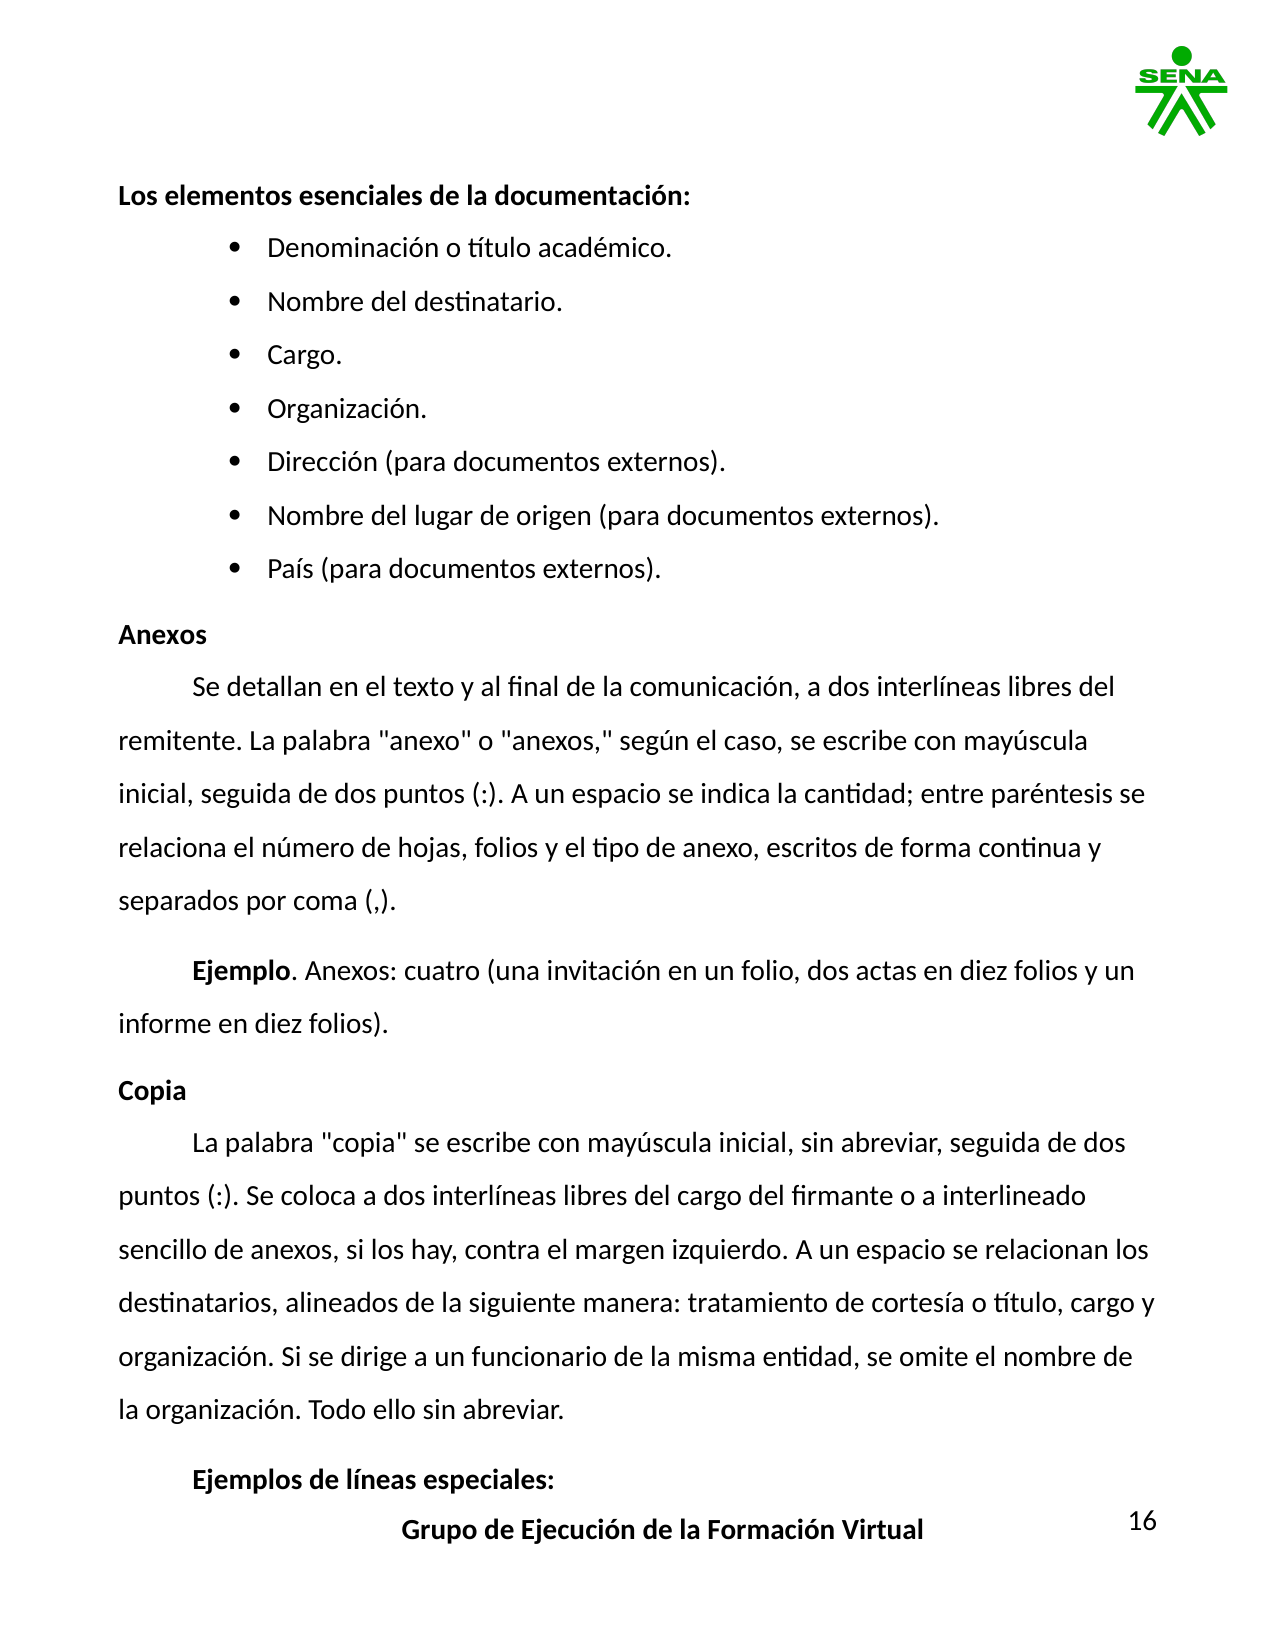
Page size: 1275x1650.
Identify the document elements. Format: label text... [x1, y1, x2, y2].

subtitle Los elementos esenciales de la documentación: [118, 177, 1157, 213]
list Organización. [229, 390, 1157, 425]
text Se detallan en el texto y al final de la comunicación, a dos interlíneas libres del remitente. La palabra "anexo" o "anexos," según el caso, se escribe con mayúscula inicial, seguida de dos puntos (:). A un espacio se indica la cantidad; entre paréntesis se relaciona el número de hojas, folios y el tipo de anexo, escritos de forma continua y separados por coma (,). [118, 668, 1157, 918]
picture [1135, 46, 1228, 136]
list Dirección (para documentos externos). [229, 443, 1157, 479]
list Nombre del destinatario. [229, 283, 1157, 318]
text La palabra "copia" se escribe con mayúscula inicial, sin abreviar, seguida de dos puntos (:). Se coloca a dos interlíneas libres del cargo del firmante o a interlineado sencillo de anexos, si los hay, contra el margen izquierdo. A un espacio se relacionan los destinatarios, alineados de la siguiente manera: tratamiento de cortesía o título, cargo y organización. Si se dirige a un funcionario de la misma entidad, se omite el nombre de la organización. Todo ello sin abreviar. [118, 1124, 1157, 1427]
text Ejemplos de líneas especiales: [118, 1461, 1157, 1497]
list Denominación o título académico. [229, 229, 1157, 265]
subtitle Copia [118, 1072, 1157, 1107]
list Nombre del lugar de origen (para documentos externos). [229, 497, 1157, 532]
list Cargo. [229, 336, 1157, 372]
text Ejemplo. Anexos: cuatro (una invitación en un folio, dos actas en diez folios y un informe en diez folios). [118, 952, 1157, 1041]
subtitle Anexos [118, 616, 1157, 652]
list País (para documentos externos). [229, 550, 1157, 586]
